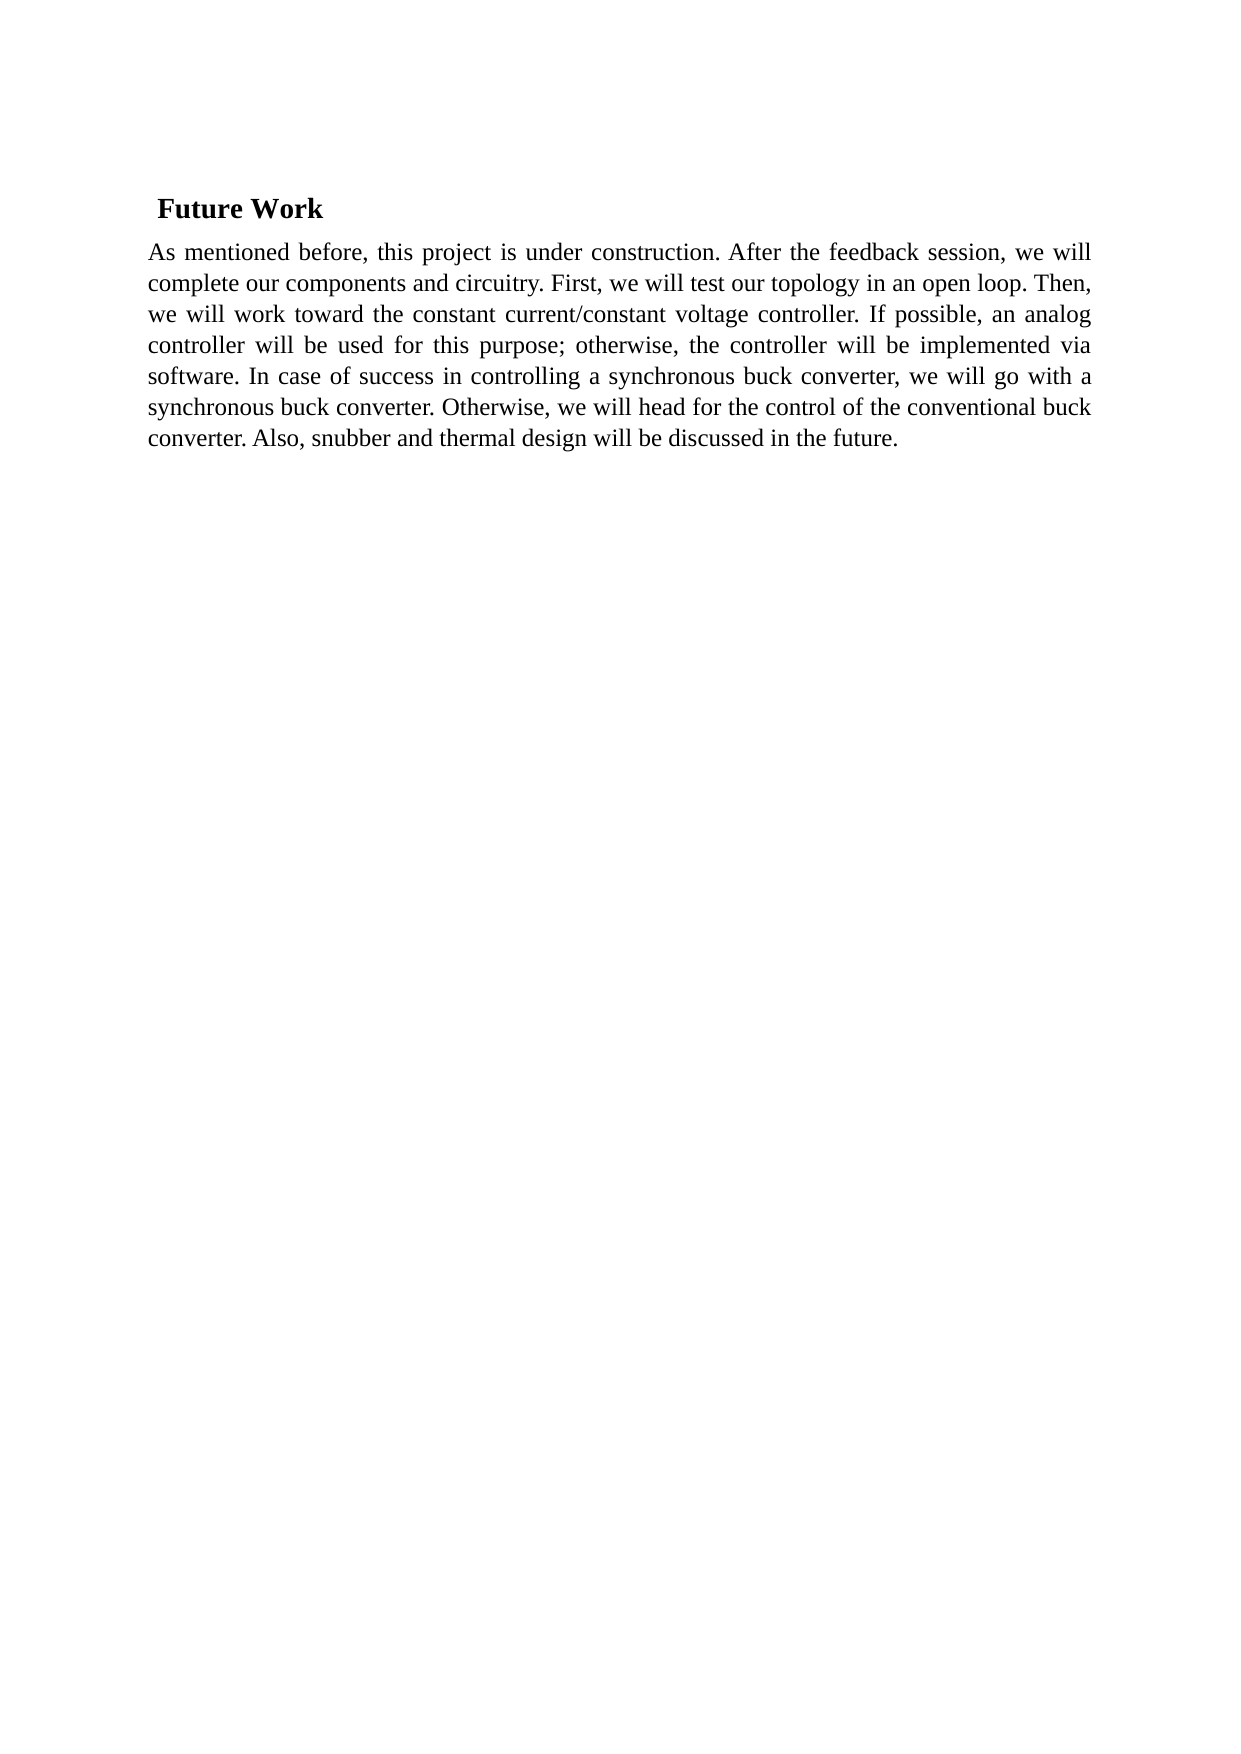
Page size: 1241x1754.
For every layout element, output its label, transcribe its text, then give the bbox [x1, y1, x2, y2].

text As mentioned before, this project is under construction. After the feedback session, we will complete our components and circuitry. First, we will test our topology in an open loop. Then, we will work toward the constant current/constant voltage controller. If possible, an analog controller will be used for this purpose; otherwise, the controller will be implemented via software. In case of success in controlling a synchronous buck converter, we will go with a synchronous buck converter. Otherwise, we will head for the control of the conventional buck converter. Also, snubber and thermal design will be discussed in the future. [148, 237, 1093, 452]
subtitle Future Work [157, 191, 1081, 225]
